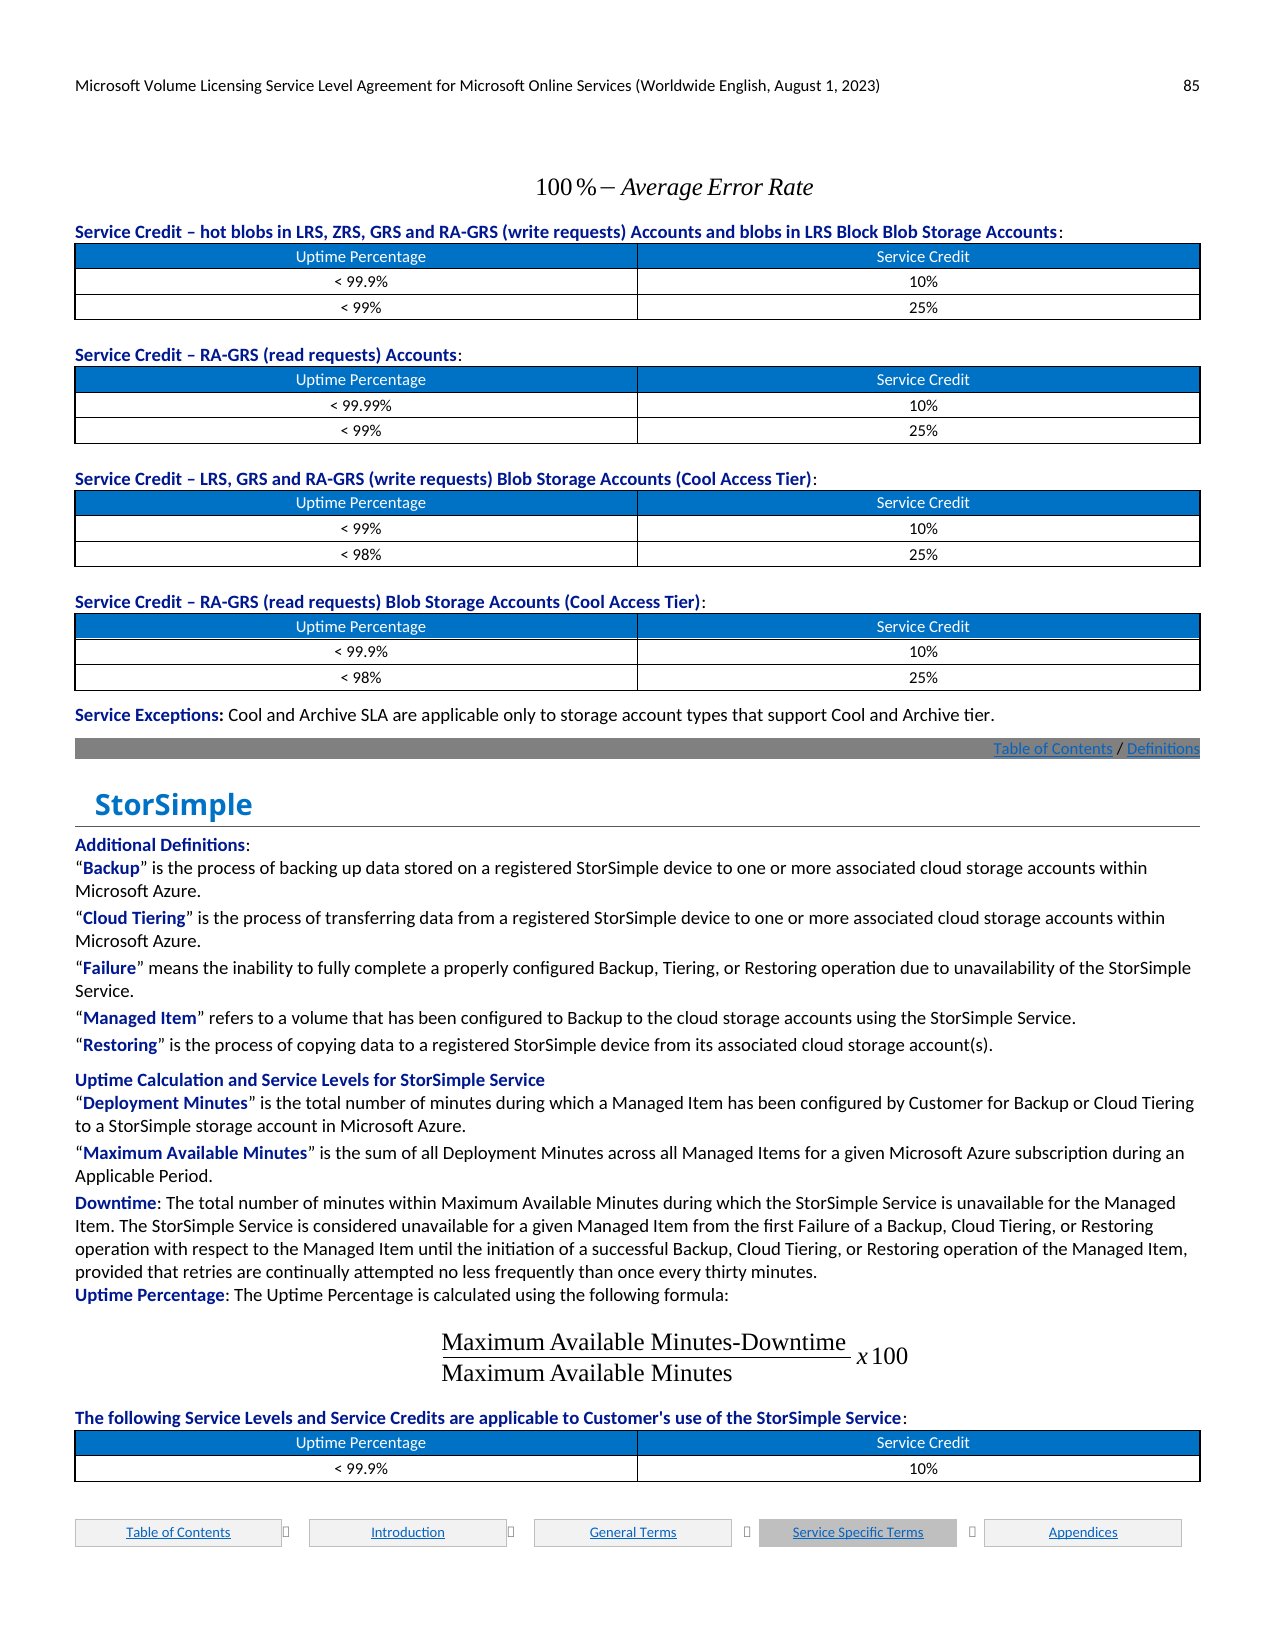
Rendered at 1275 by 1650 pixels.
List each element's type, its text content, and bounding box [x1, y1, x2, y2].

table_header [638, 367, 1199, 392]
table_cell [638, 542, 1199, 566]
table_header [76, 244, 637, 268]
list Additional Definitions: [75, 833, 1200, 856]
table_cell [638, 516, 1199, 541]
list Uptime Calculation and Service Levels for StorSimple Service [75, 1068, 1200, 1091]
list Table of Contents / Definitions [75, 738, 1200, 759]
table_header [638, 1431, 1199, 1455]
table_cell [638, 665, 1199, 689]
list “Maximum Available Minutes” is the sum of all Deployment Minutes across all Managed Items for a given Microsoft Azure subscription during an Applicable Period. [75, 1141, 1200, 1187]
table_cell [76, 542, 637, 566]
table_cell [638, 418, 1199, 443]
list Downtime: The total number of minutes within Maximum Available Minutes during which the StorSimple Service is unavailable for the Managed Item. The StorSimple Service is considered unavailable for a given Managed Item from the first Failure of a Backup, Cloud Tiering, or Restoring operation with respect to the Managed Item until the initiation of a successful Backup, Cloud Tiering, or Restoring operation of the Managed Item, provided that retries are continually attempted no less frequently than once every thirty minutes. [75, 1191, 1200, 1283]
list “Restoring” is the process of copying data to a registered StorSimple device from its associated cloud storage account(s). [75, 1033, 1200, 1056]
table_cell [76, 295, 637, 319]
list “Cloud Tiering” is the process of transferring data from a registered StorSimple device to one or more associated cloud storage accounts within Microsoft Azure. [75, 906, 1200, 952]
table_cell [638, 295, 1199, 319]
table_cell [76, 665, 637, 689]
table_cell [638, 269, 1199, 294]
subtitle Service Credit – LRS, GRS and RA-GRS (write requests) Blob Storage Accounts (Cool Access Tier): [75, 467, 1200, 489]
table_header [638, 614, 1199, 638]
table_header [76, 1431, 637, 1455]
list “Managed Item” refers to a volume that has been configured to Backup to the cloud storage accounts using the StorSimple Service. [75, 1006, 1200, 1029]
list Uptime Percentage: The Uptime Percentage is calculated using the following formula: [75, 1283, 1200, 1306]
subtitle Service Credit – RA-GRS (read requests) Accounts: [75, 343, 1200, 366]
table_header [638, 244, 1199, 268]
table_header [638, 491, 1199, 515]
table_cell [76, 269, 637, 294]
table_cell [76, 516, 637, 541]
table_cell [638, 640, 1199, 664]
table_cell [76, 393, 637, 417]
list “Failure” means the inability to fully complete a properly configured Backup, Tiering, or Restoring operation due to unavailability of the StorSimple Service. [75, 956, 1200, 1002]
subtitle Service Credit – RA-GRS (read requests) Blob Storage Accounts (Cool Access Tier): [75, 590, 1200, 613]
subtitle StorSimple [75, 784, 1200, 826]
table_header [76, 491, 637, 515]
list “Deployment Minutes” is the total number of minutes during which a Managed Item has been configured by Customer for Backup or Cloud Tiering to a StorSimple storage account in Microsoft Azure. [75, 1091, 1200, 1137]
list “Backup” is the process of backing up data stored on a registered StorSimple device to one or more associated cloud storage accounts within Microsoft Azure. [75, 856, 1200, 902]
list The following Service Levels and Service Credits are applicable to Customer's use of the StorSimple Service: [75, 1407, 1200, 1429]
subtitle Service Credit – hot blobs in LRS, ZRS, GRS and RA-GRS (write requests) Accounts and blobs in LRS Block Blob Storage Accounts: [75, 220, 1200, 243]
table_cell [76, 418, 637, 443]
list Service Exceptions: Cool and Archive SLA are applicable only to storage account types that support Cool and Archive tier. [75, 703, 1200, 726]
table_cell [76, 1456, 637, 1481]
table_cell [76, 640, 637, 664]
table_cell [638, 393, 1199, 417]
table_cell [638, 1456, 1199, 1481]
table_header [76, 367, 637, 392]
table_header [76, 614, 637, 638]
